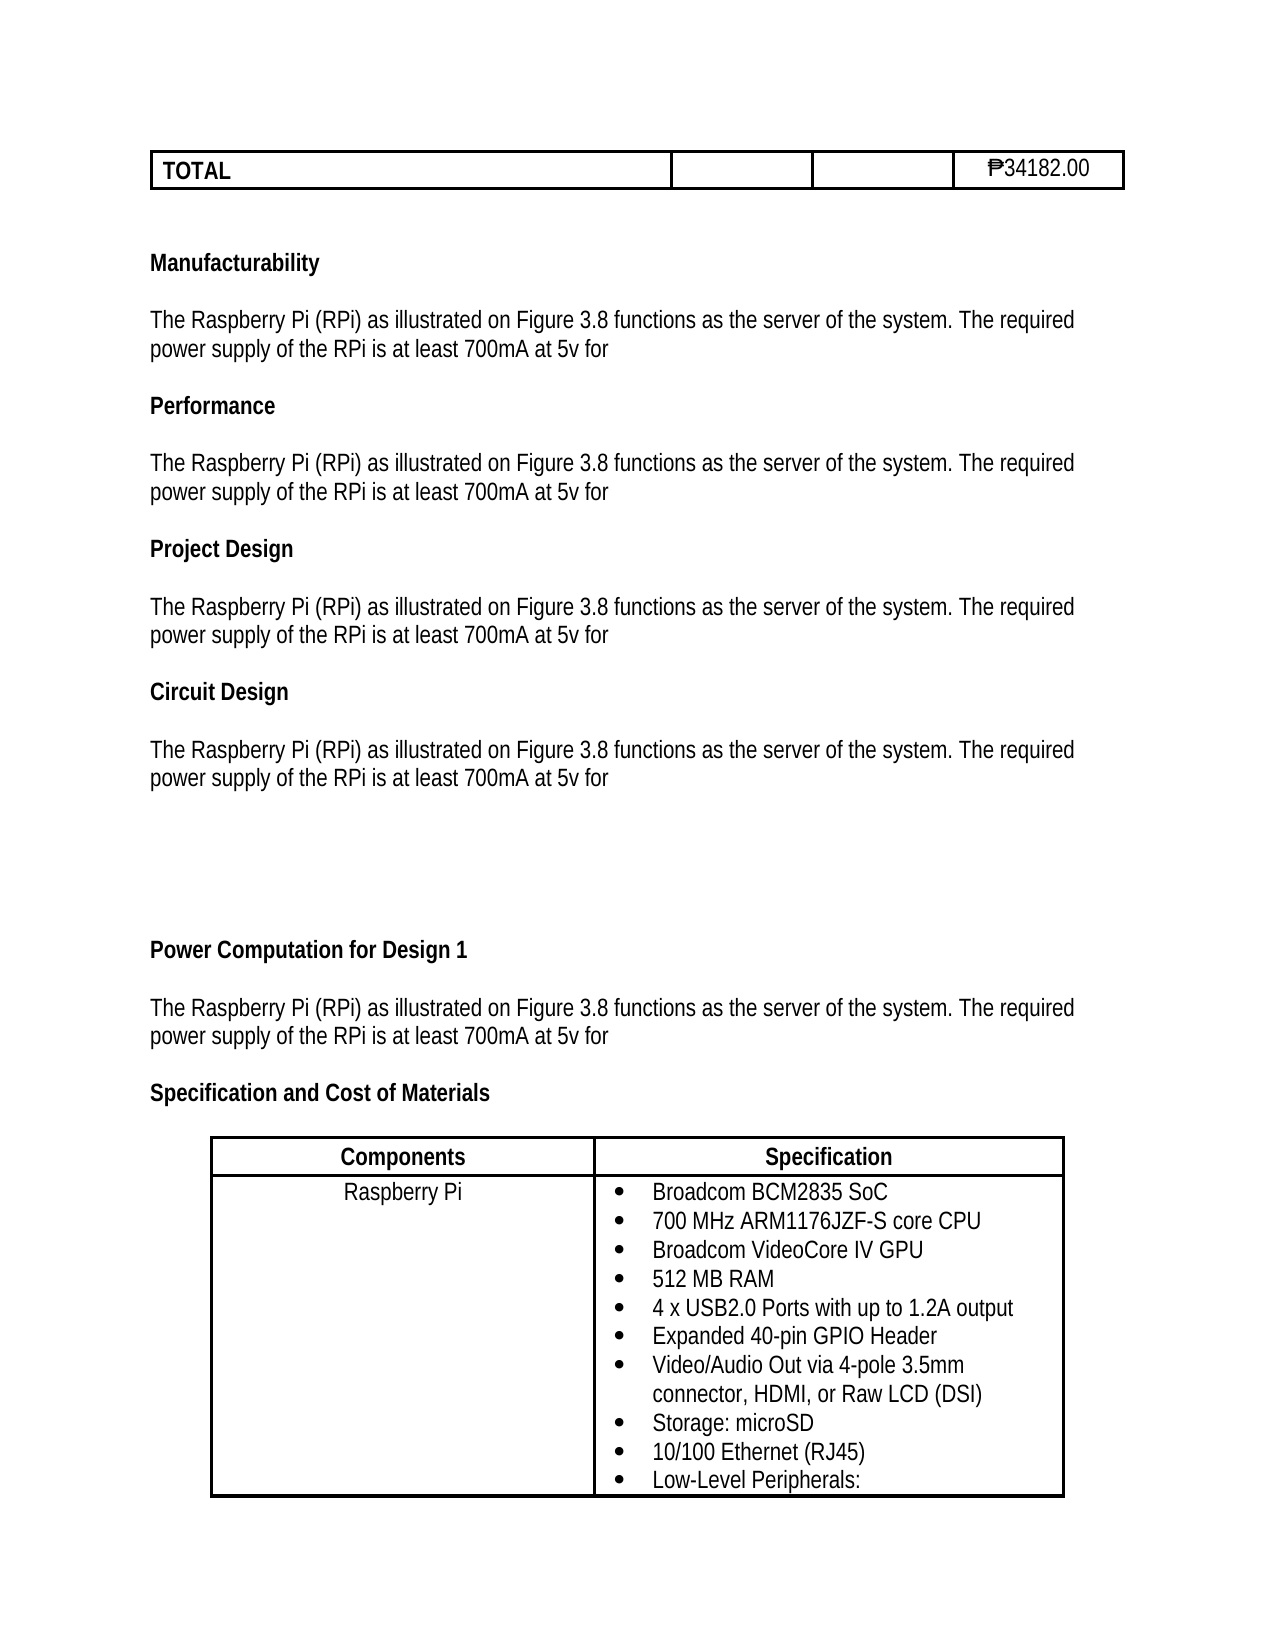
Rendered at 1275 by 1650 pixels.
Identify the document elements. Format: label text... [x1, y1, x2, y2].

subtitle Manufacturability [150, 248, 1125, 276]
subtitle Power Computation for Design 1 [150, 935, 1125, 964]
text The Raspberry Pi (RPi) as illustrated on Figure 3.8 functions as the server of the system. The required power supply of the RPi is at least 700mA at 5v for [150, 305, 1125, 362]
subtitle Performance [150, 391, 1125, 419]
text The Raspberry Pi (RPi) as illustrated on Figure 3.8 functions as the server of the system. The required power supply of the RPi is at least 700mA at 5v for [150, 735, 1125, 792]
table_cell ₱34182.00 [955, 153, 1122, 187]
table_header Components [213, 1139, 593, 1174]
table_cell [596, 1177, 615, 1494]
table_cell Raspberry Pi [213, 1177, 593, 1494]
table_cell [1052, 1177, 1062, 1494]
subtitle Specification and Cost of Materials [150, 1078, 1125, 1107]
table_header Specification [596, 1139, 1062, 1174]
table_cell [673, 153, 811, 187]
table_cell TOTAL [153, 153, 670, 187]
table_cell [814, 153, 952, 187]
text The Raspberry Pi (RPi) as illustrated on Figure 3.8 functions as the server of the system. The required power supply of the RPi is at least 700mA at 5v for [150, 992, 1125, 1050]
text The Raspberry Pi (RPi) as illustrated on Figure 3.8 functions as the server of the system. The required power supply of the RPi is at least 700mA at 5v for [150, 591, 1125, 649]
text The Raspberry Pi (RPi) as illustrated on Figure 3.8 functions as the server of the system. The required power supply of the RPi is at least 700mA at 5v for [150, 448, 1125, 506]
subtitle Circuit Design [150, 677, 1125, 706]
subtitle Project Design [150, 534, 1125, 563]
